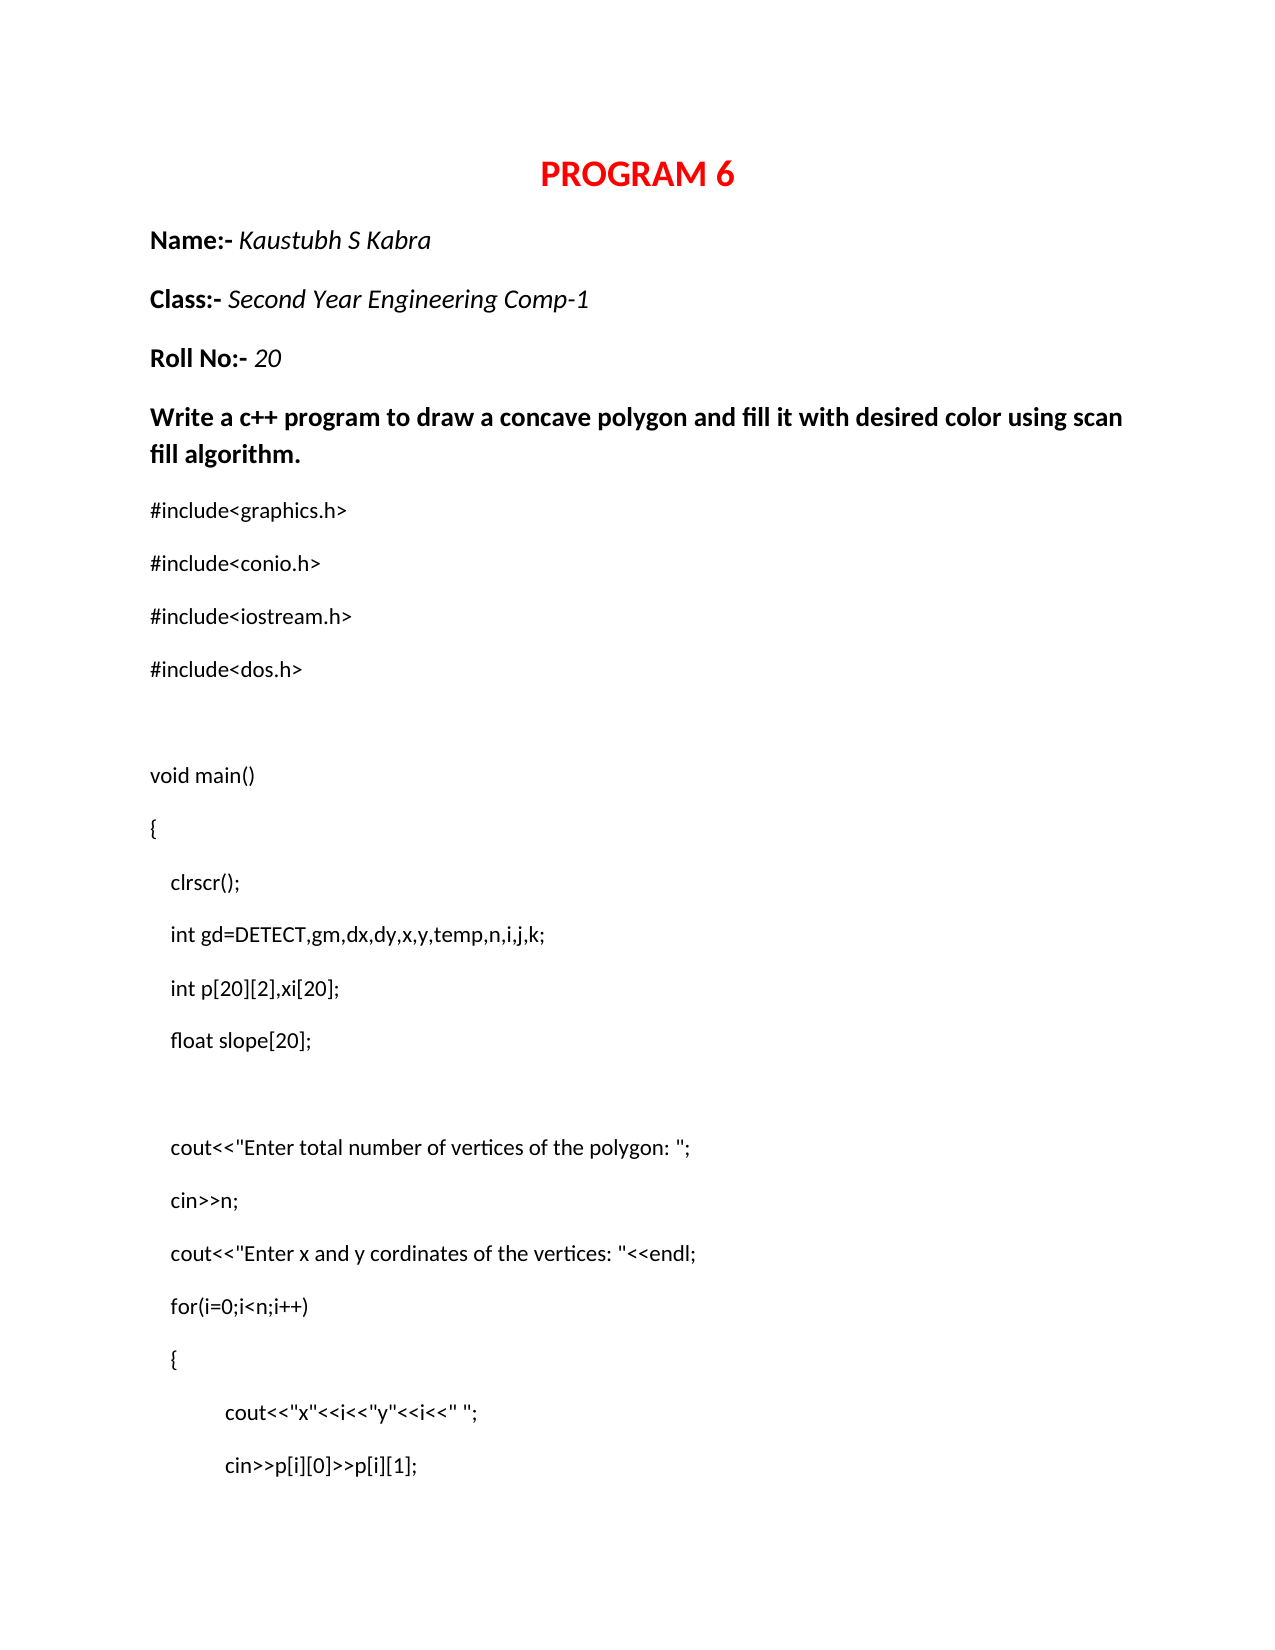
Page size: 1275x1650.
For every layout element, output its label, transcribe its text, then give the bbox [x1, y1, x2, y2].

text clrscr(); [150, 868, 1125, 896]
text Roll No:- 20 [150, 341, 1125, 374]
text float slope[20]; [150, 1027, 1125, 1055]
text cout<<"Enter x and y cordinates of the vertices: "<<endl; [150, 1239, 1125, 1267]
text #include<iostream.h> [150, 602, 1125, 631]
text cin>>p[i][0]>>p[i][1]; [150, 1451, 1125, 1479]
text #include<graphics.h> [150, 496, 1125, 524]
text #include<conio.h> [150, 549, 1125, 577]
text cout<<"Enter total number of vertices of the polygon: "; [150, 1133, 1125, 1161]
text Name:- Kaustubh S Kabra [150, 223, 1125, 257]
text PROGRAM 6 [150, 150, 1125, 196]
text int p[20][2],xi[20]; [150, 974, 1125, 1002]
text void main() [150, 762, 1125, 789]
text #include<dos.h> [150, 656, 1125, 683]
text { [150, 1345, 1125, 1373]
text cout<<"x"<<i<<"y"<<i<<" "; [150, 1398, 1125, 1426]
text cin>>n; [150, 1186, 1125, 1214]
text { [150, 814, 1125, 843]
text for(i=0;i<n;i++) [150, 1292, 1125, 1320]
text int gd=DETECT,gm,dx,dy,x,y,temp,n,i,j,k; [150, 921, 1125, 949]
text Class:- Second Year Engineering Comp-1 [150, 282, 1125, 315]
text Write a c++ program to draw a concave polygon and fill it with desired color using scan fill algorithm. [150, 400, 1125, 471]
